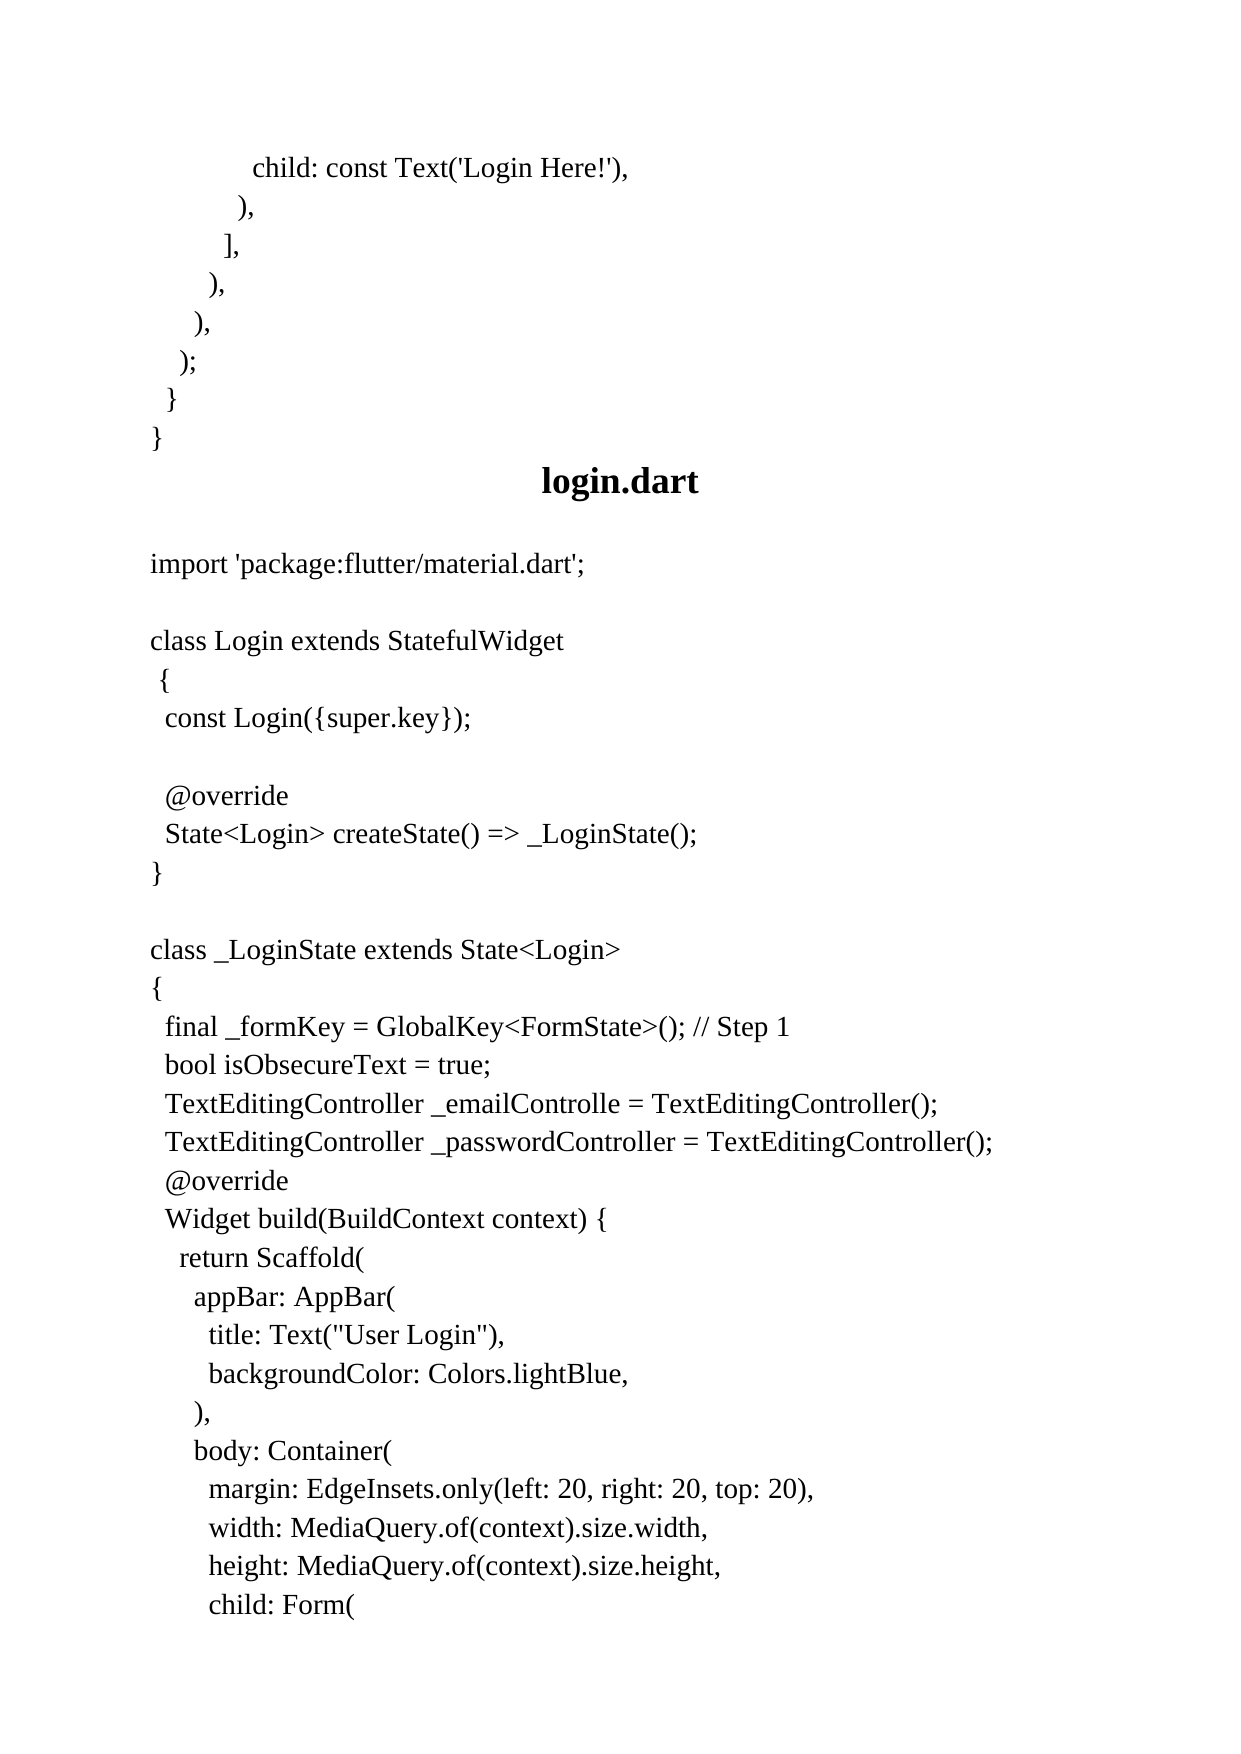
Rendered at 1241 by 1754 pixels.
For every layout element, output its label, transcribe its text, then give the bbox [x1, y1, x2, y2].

text return Scaffold( [150, 1240, 1090, 1274]
text child: Form( [150, 1587, 1090, 1621]
text const Login({super.key}); [150, 701, 1090, 734]
text login.dart [150, 458, 1090, 501]
text @override [150, 778, 1090, 811]
text ), [150, 266, 1090, 299]
text appBar: AppBar( [150, 1279, 1090, 1312]
text ), [150, 304, 1090, 338]
text ), [150, 1394, 1090, 1428]
text body: Container( [150, 1433, 1090, 1466]
text TextEditingController _passwordController = TextEditingController(); [150, 1124, 1090, 1158]
text margin: EdgeInsets.only(left: 20, right: 20, top: 20), [150, 1471, 1090, 1505]
text } [150, 855, 1090, 888]
text title: Text("User Login"), [150, 1317, 1090, 1351]
text ), [150, 188, 1090, 222]
text backgroundColor: Colors.lightBlue, [150, 1356, 1090, 1389]
text child: const Text('Login Here!'), [150, 150, 1090, 183]
text final _formKey = GlobalKey<FormState>(); // Step 1 [150, 1009, 1090, 1042]
text width: MediaQuery.of(context).size.width, [150, 1510, 1090, 1543]
text TextEditingController _emailControlle = TextEditingController(); [150, 1086, 1090, 1119]
text { [150, 662, 1090, 696]
text } [150, 420, 1090, 453]
text height: MediaQuery.of(context).size.height, [150, 1548, 1090, 1582]
text class _LoginState extends State<Login> [150, 932, 1090, 965]
text class Login extends StatefulWidget [150, 623, 1090, 657]
text { [150, 970, 1090, 1004]
text @override [150, 1163, 1090, 1197]
text ); [150, 343, 1090, 376]
text Widget build(BuildContext context) { [150, 1202, 1090, 1235]
text } [150, 381, 1090, 415]
text bool isObsecureText = true; [150, 1047, 1090, 1081]
text State<Login> createState() => _LoginState(); [150, 816, 1090, 850]
text ], [150, 227, 1090, 261]
text import 'package:flutter/material.dart'; [150, 546, 1090, 580]
